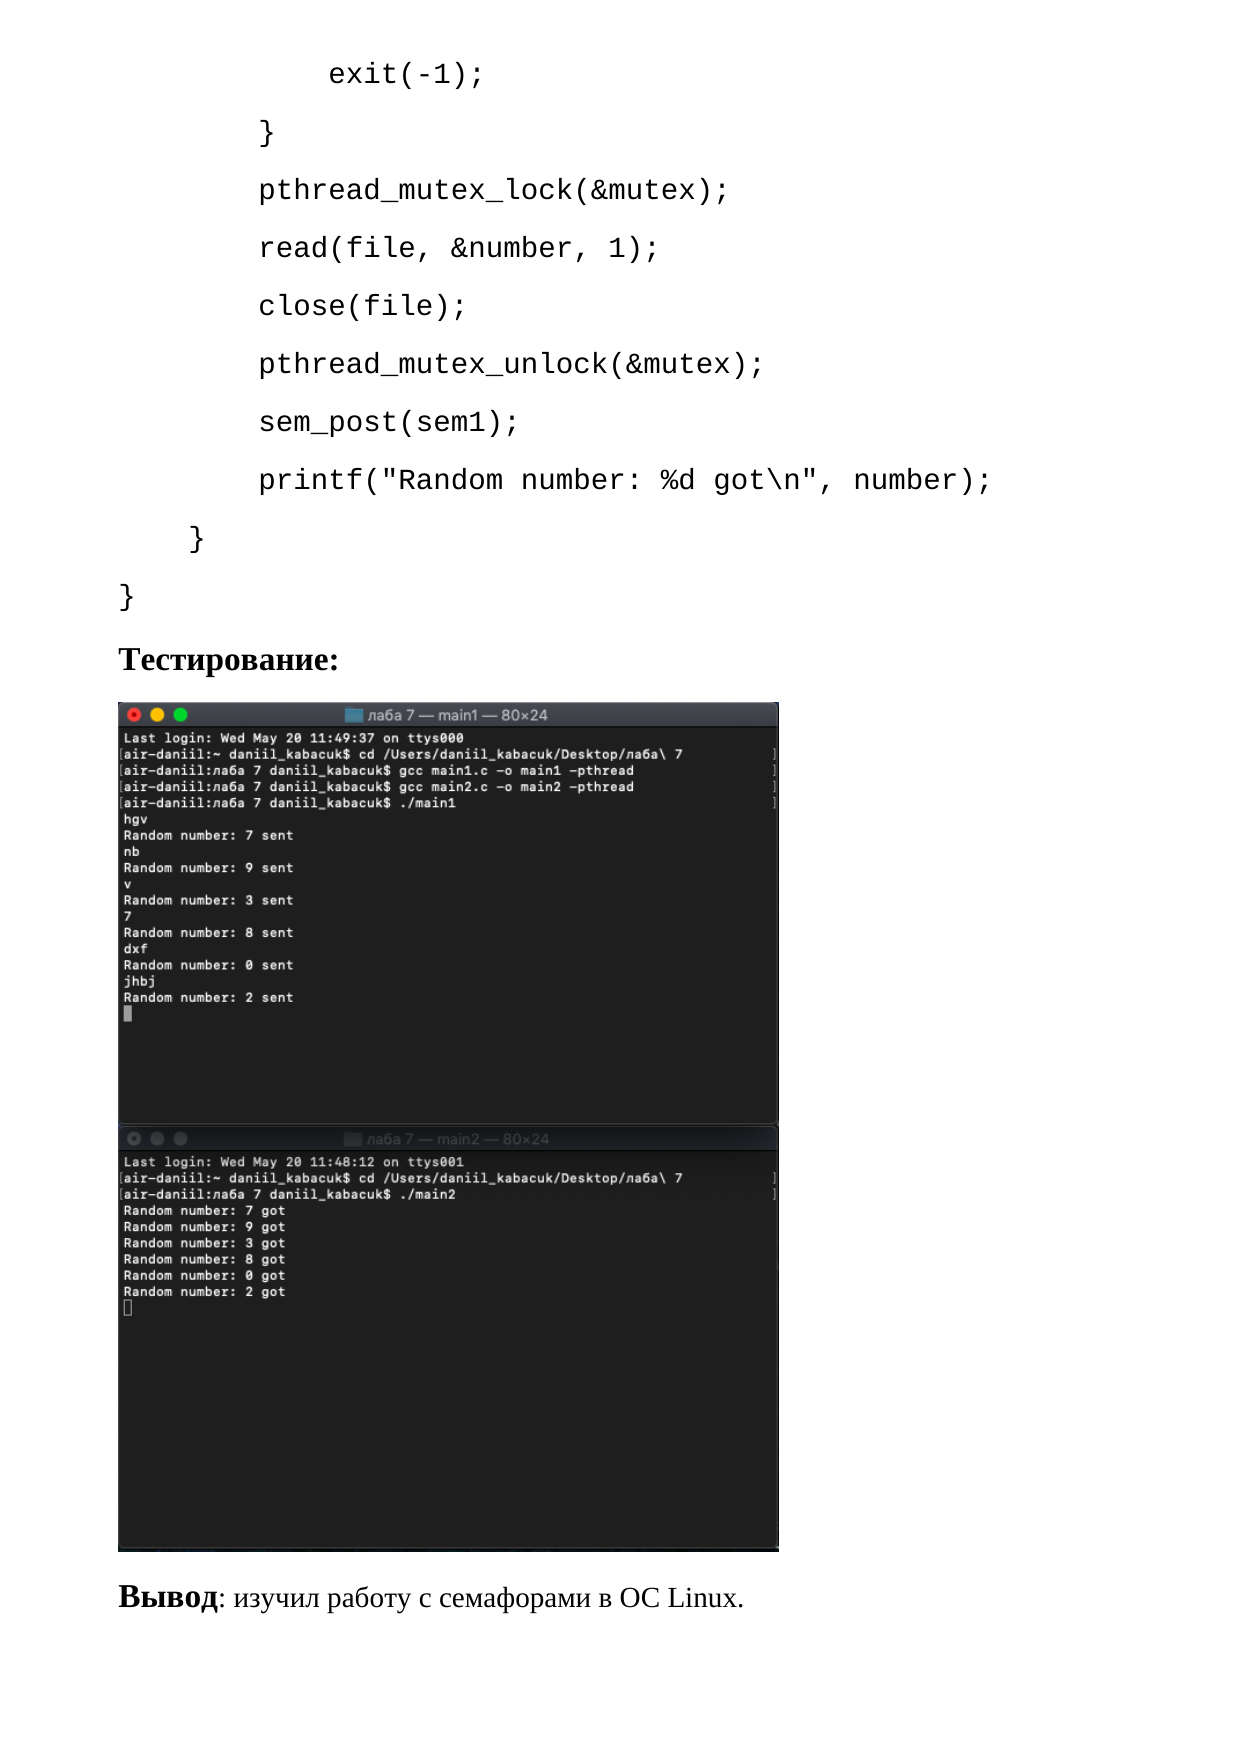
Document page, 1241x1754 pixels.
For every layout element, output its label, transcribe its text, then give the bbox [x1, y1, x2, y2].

text pthread_mutex_lock(&mutex); [118, 175, 1181, 208]
text Вывод: изучил работу с семафорами в ОС Linux. [118, 1577, 1181, 1615]
text pthread_mutex_unlock(&mutex); [118, 349, 1181, 382]
text sem_post(sem1); [118, 407, 1181, 440]
text close(file); [118, 291, 1181, 324]
picture [118, 702, 779, 1552]
text exit(-1); [118, 59, 1181, 92]
text } [118, 523, 1181, 556]
text read(file, &number, 1); [118, 233, 1181, 266]
text } [118, 117, 1181, 150]
text Тестирование: [118, 639, 1181, 678]
text } [118, 581, 1181, 614]
text printf("Random number: %d got\n", number); [118, 465, 1181, 498]
